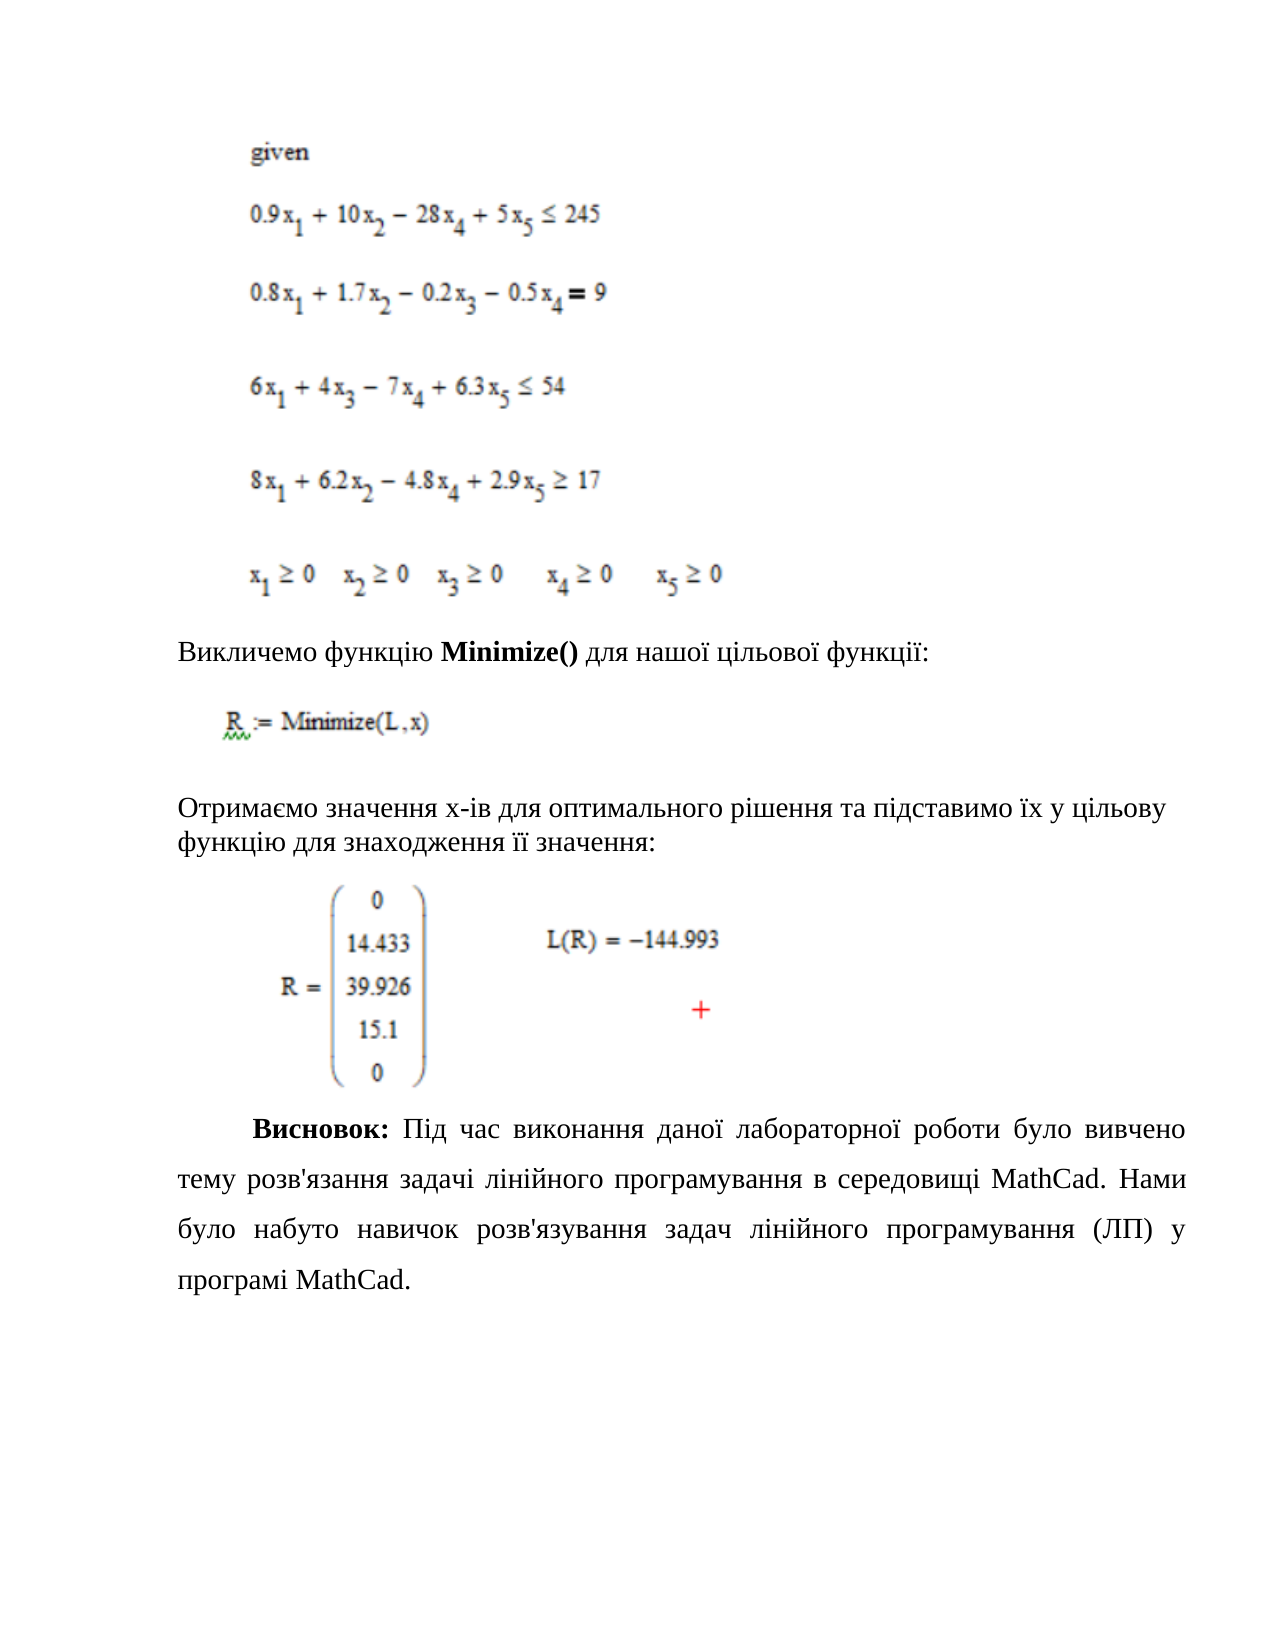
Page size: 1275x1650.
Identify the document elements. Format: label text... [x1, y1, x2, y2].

text Отримаємо значення x-ів для оптимального рішення та підставимо їх у цільову функцію для знаходження її значення: [177, 791, 1186, 858]
picture [177, 118, 753, 634]
text Висновок: Під час виконання даної лабораторної роботи було вивчено тему розв'язання задачі лінійного програмування в середовищі MathCad. Нами було набуто навичок розв'язування задач лінійного програмування (ЛП) у програмі MathCad. [177, 1111, 1186, 1295]
picture [177, 857, 831, 1111]
picture [177, 667, 495, 791]
text Викличемо функцію Minimize() для нашої цільової функції: [177, 634, 1186, 667]
